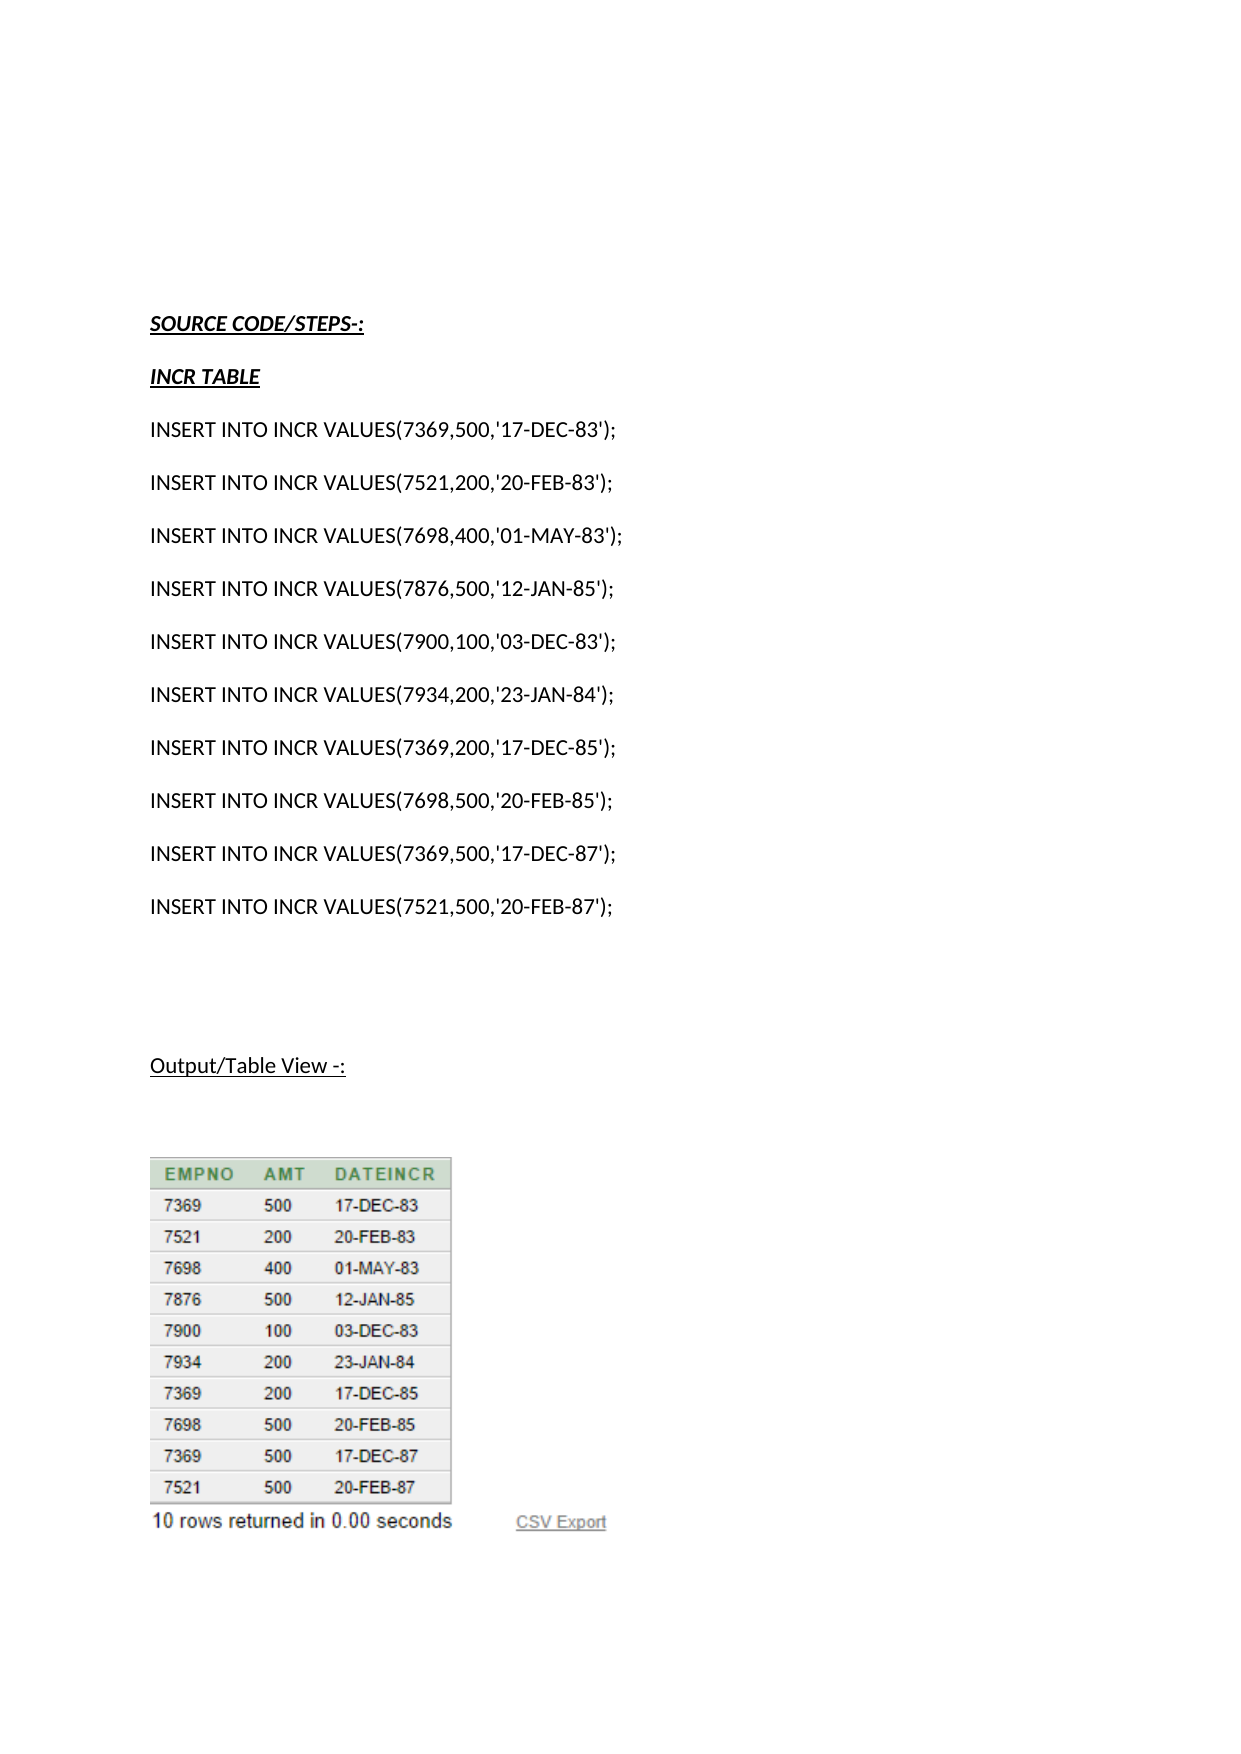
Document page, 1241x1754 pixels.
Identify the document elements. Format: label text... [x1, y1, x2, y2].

text INSERT INTO INCR VALUES(7521,200,'20-FEB-83'); [150, 468, 1090, 496]
text INSERT INTO INCR VALUES(7698,400,'01-MAY-83'); [150, 521, 1090, 549]
text INSERT INTO INCR VALUES(7369,500,'17-DEC-87'); [150, 839, 1090, 867]
picture [150, 1157, 618, 1536]
text INCR TABLE [150, 362, 1090, 390]
text INSERT INTO INCR VALUES(7900,100,'03-DEC-83'); [150, 627, 1090, 655]
text Output/Table View -: [150, 1051, 1090, 1079]
text SOURCE CODE/STEPS-: [150, 309, 1090, 337]
text INSERT INTO INCR VALUES(7698,500,'20-FEB-85'); [150, 786, 1090, 814]
text INSERT INTO INCR VALUES(7876,500,'12-JAN-85'); [150, 574, 1090, 602]
text INSERT INTO INCR VALUES(7934,200,'23-JAN-84'); [150, 680, 1090, 708]
text INSERT INTO INCR VALUES(7521,500,'20-FEB-87'); [150, 892, 1090, 920]
text INSERT INTO INCR VALUES(7369,500,'17-DEC-83'); [150, 415, 1090, 443]
text INSERT INTO INCR VALUES(7369,200,'17-DEC-85'); [150, 733, 1090, 761]
